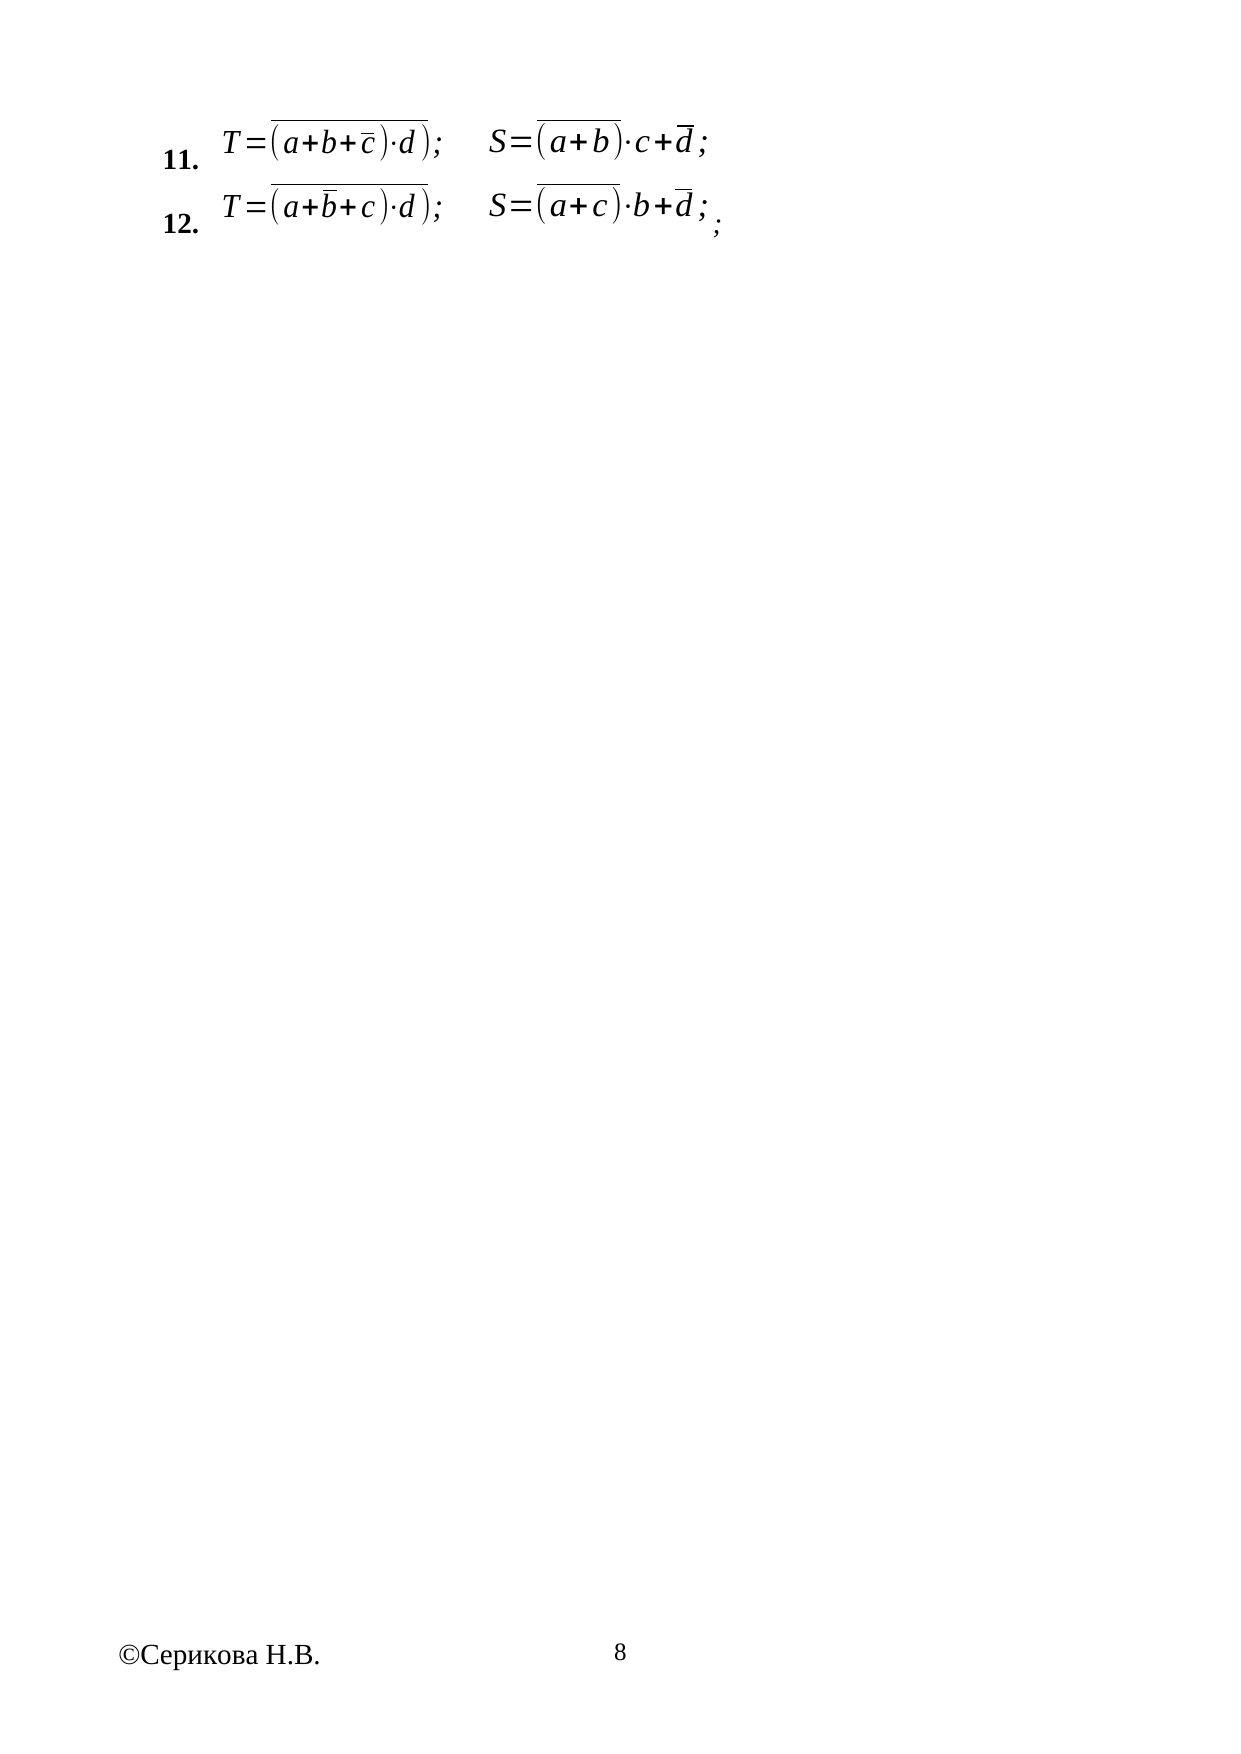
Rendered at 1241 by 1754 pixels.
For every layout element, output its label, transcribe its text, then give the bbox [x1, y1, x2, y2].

text 11. [162, 118, 1107, 176]
text 12. ; [162, 182, 1107, 239]
